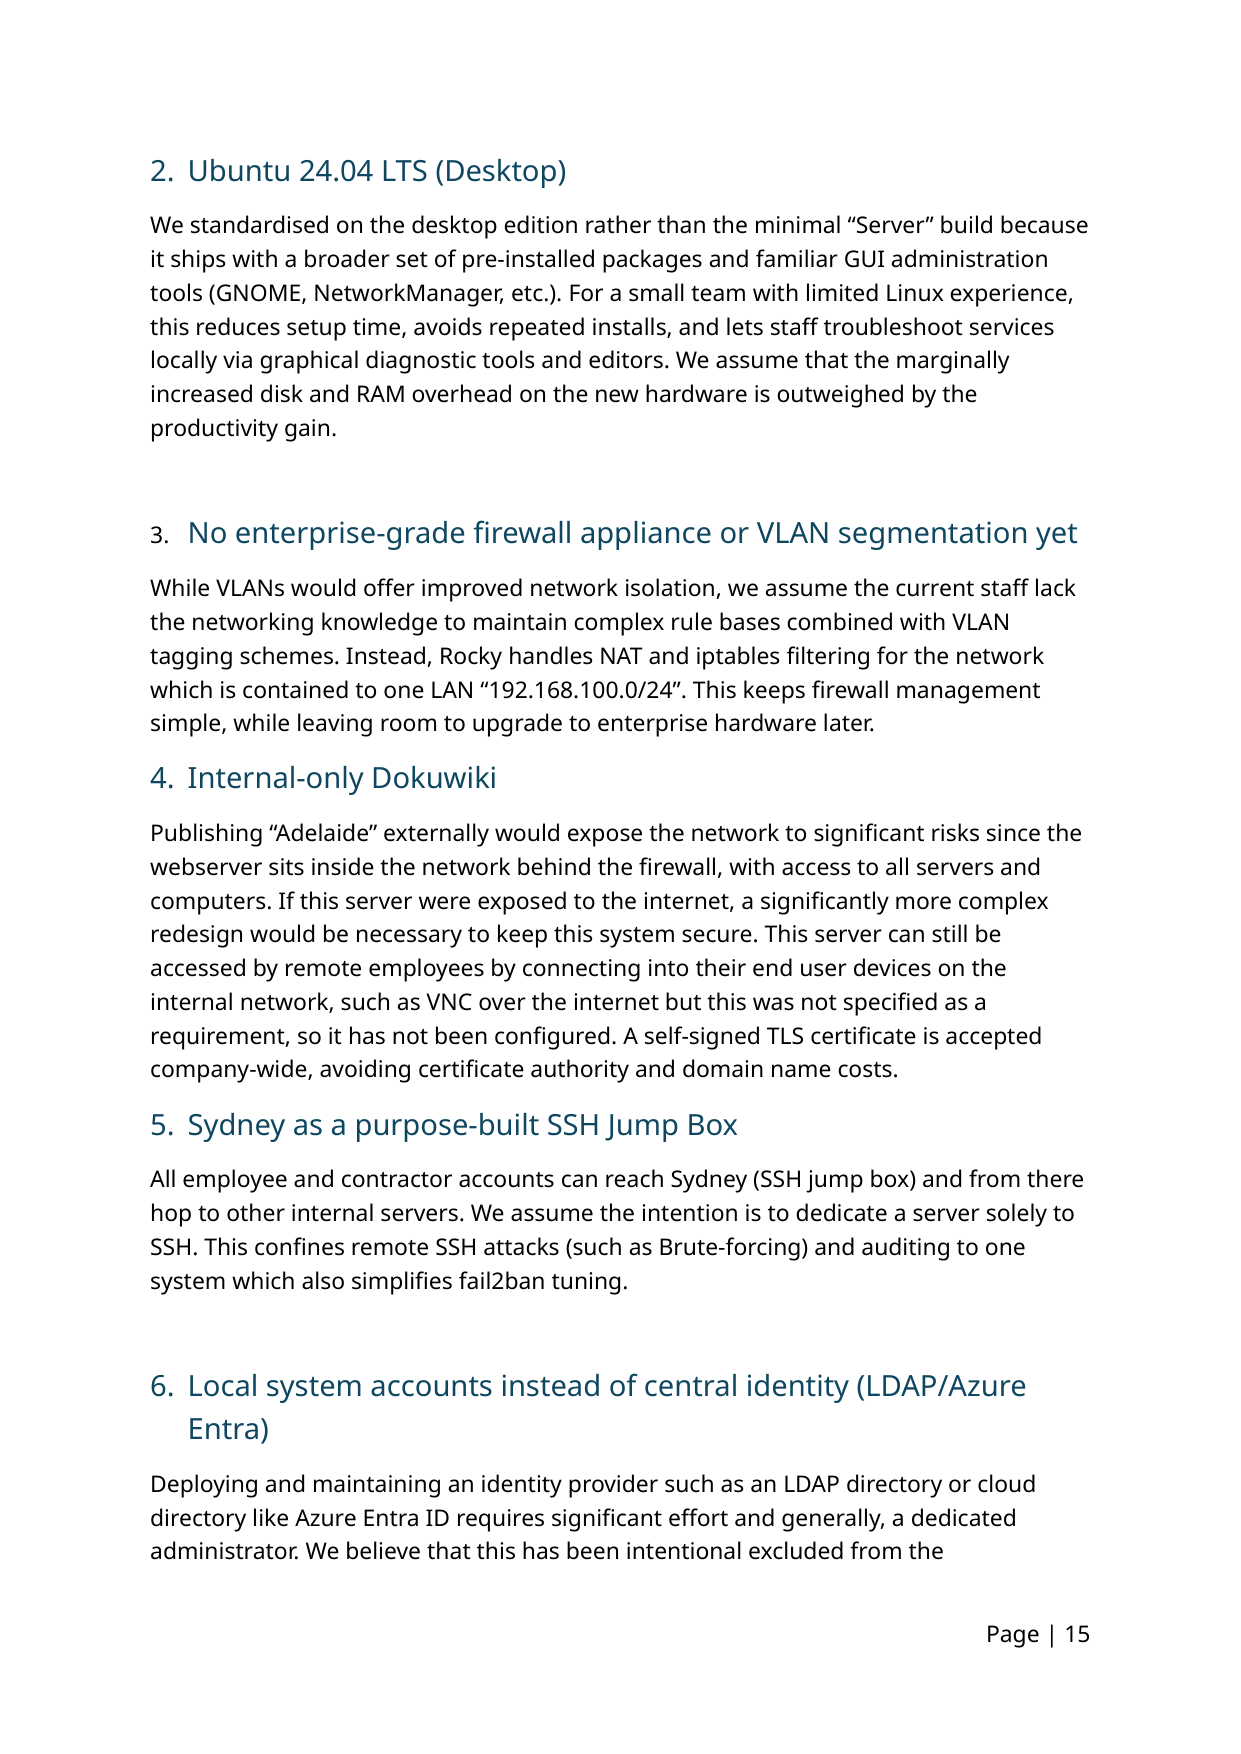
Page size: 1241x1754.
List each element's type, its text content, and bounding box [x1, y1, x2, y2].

text Publishing “Adelaide” externally would expose the network to significant risks since the webserver sits inside the network behind the firewall, with access to all servers and computers. If this server were exposed to the internet, a significantly more complex redesign would be necessary to keep this system secure. This server can still be accessed by remote employees by connecting into their end user devices on the internal network, such as VNC over the internet but this was not specified as a requirement, so it has not been configured. A self-signed TLS certificate is accepted company-wide, avoiding certificate authority and domain name costs. [150, 817, 1090, 1085]
list Ubuntu 24.04 LTS (Desktop) [150, 150, 1090, 190]
list Sydney as a purpose-built SSH Jump Box [150, 1104, 1090, 1143]
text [150, 1468, 1090, 1566]
list No enterprise-grade firewall appliance or VLAN segmentation yet [150, 513, 1090, 552]
text We standardised on the desktop edition rather than the minimal “Server” build because it ships with a broader set of pre-installed packages and familiar GUI administration tools (GNOME, NetworkManager, etc.). For a small team with limited Linux experience, this reduces setup time, avoids repeated installs, and lets staff troubleshoot services locally via graphical diagnostic tools and editors. We assume that the marginally increased disk and RAM overhead on the new hardware is outweighed by the productivity gain. [150, 209, 1090, 443]
list Internal-only Dokuwiki [150, 758, 1090, 797]
list Local system accounts instead of central identity (LDAP/Azure Entra) [150, 1365, 1090, 1448]
text All employee and contractor accounts can reach Sydney (SSH jump box) and from there hop to other internal servers. We assume the intention is to dedicate a server solely to SSH. This confines remote SSH attacks (such as Brute-forcing) and auditing to one system which also simplifies fail2ban tuning. [150, 1163, 1090, 1296]
text While VLANs would offer improved network isolation, we assume the current staff lack the networking knowledge to maintain complex rule bases combined with VLAN tagging schemes. Instead, Rocky handles NAT and iptables filtering for the network which is contained to one LAN “192.168.100.0/24”. This keeps firewall management simple, while leaving room to upgrade to enterprise hardware later. [150, 572, 1090, 738]
